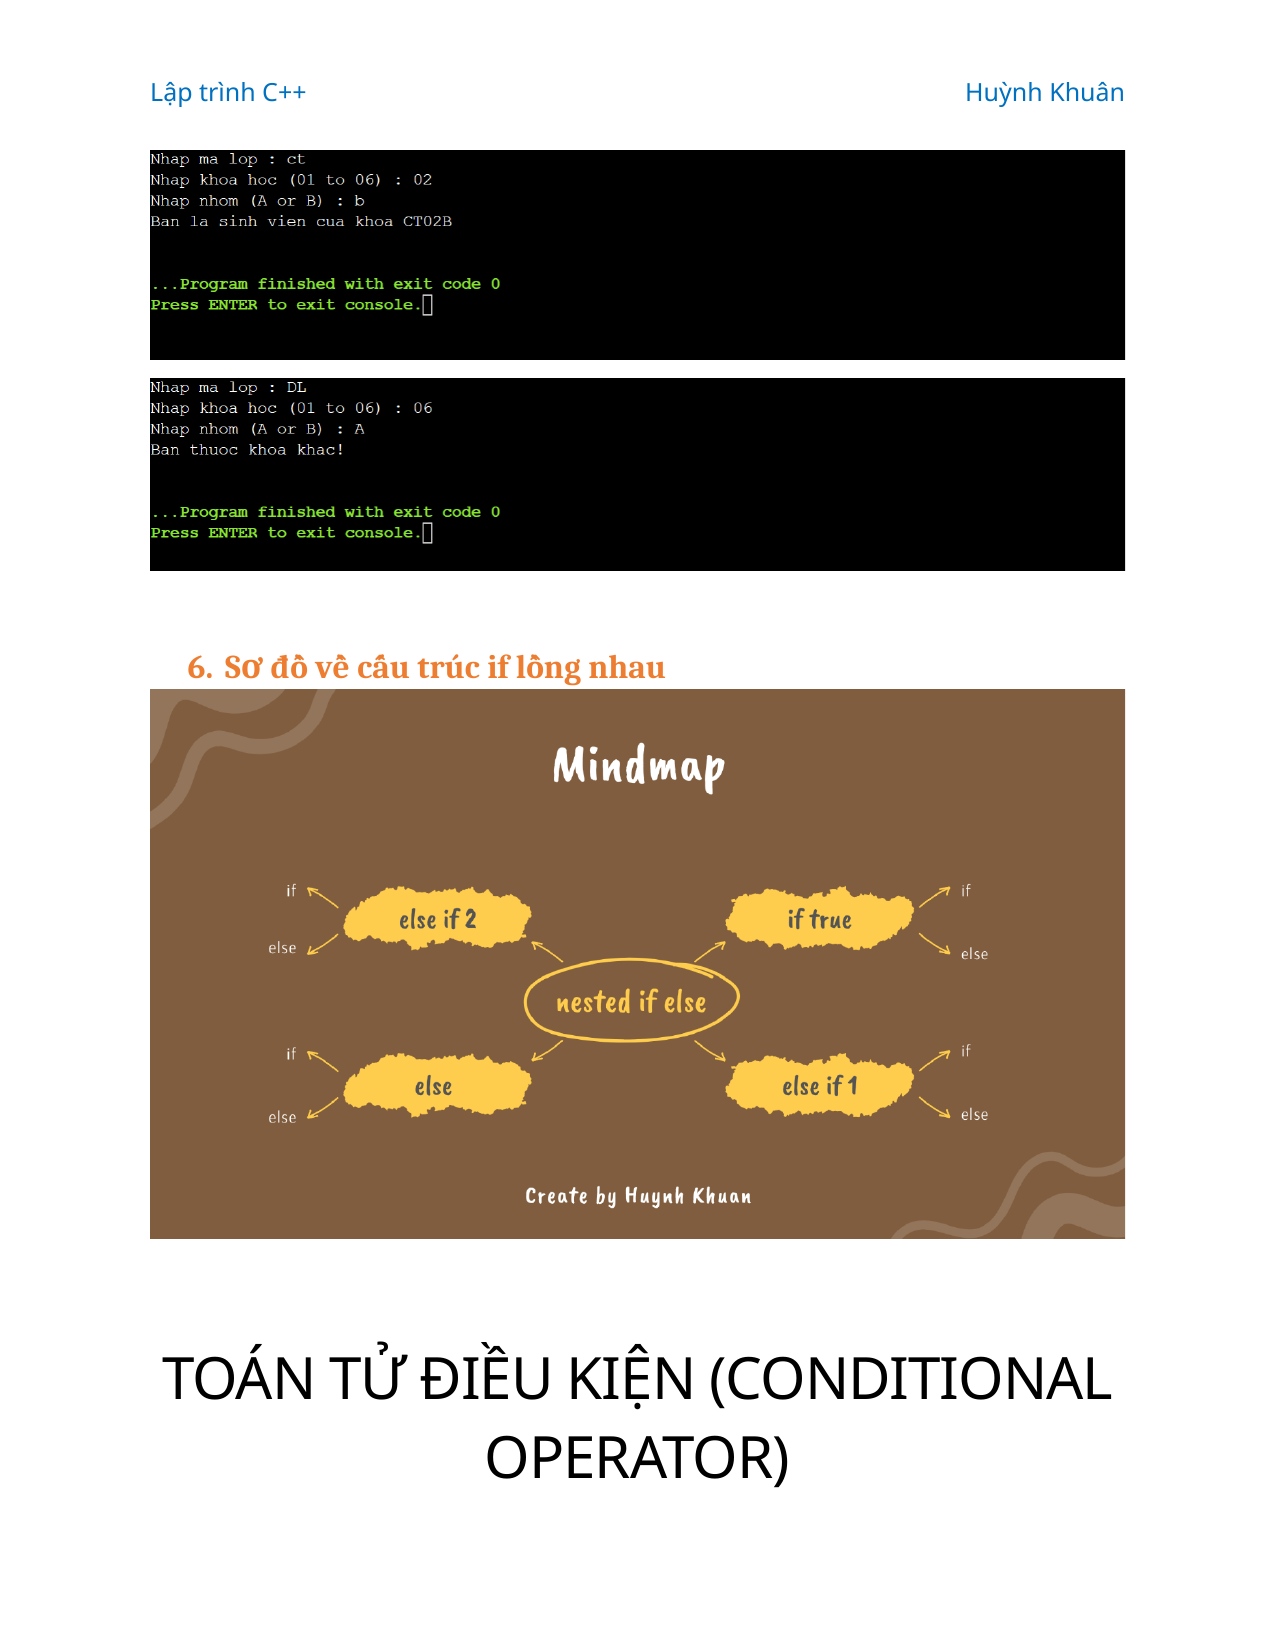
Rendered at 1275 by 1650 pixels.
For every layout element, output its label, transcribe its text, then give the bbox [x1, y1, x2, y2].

subtitle Sơ đồ về cấu trúc if lồng nhau [187, 648, 1125, 687]
picture [150, 378, 1125, 571]
picture [150, 150, 1125, 360]
picture [150, 689, 1125, 1239]
title TOÁN TỬ ĐIỀU KIỆN (CONDITIONAL OPERATOR) [150, 1337, 1125, 1496]
